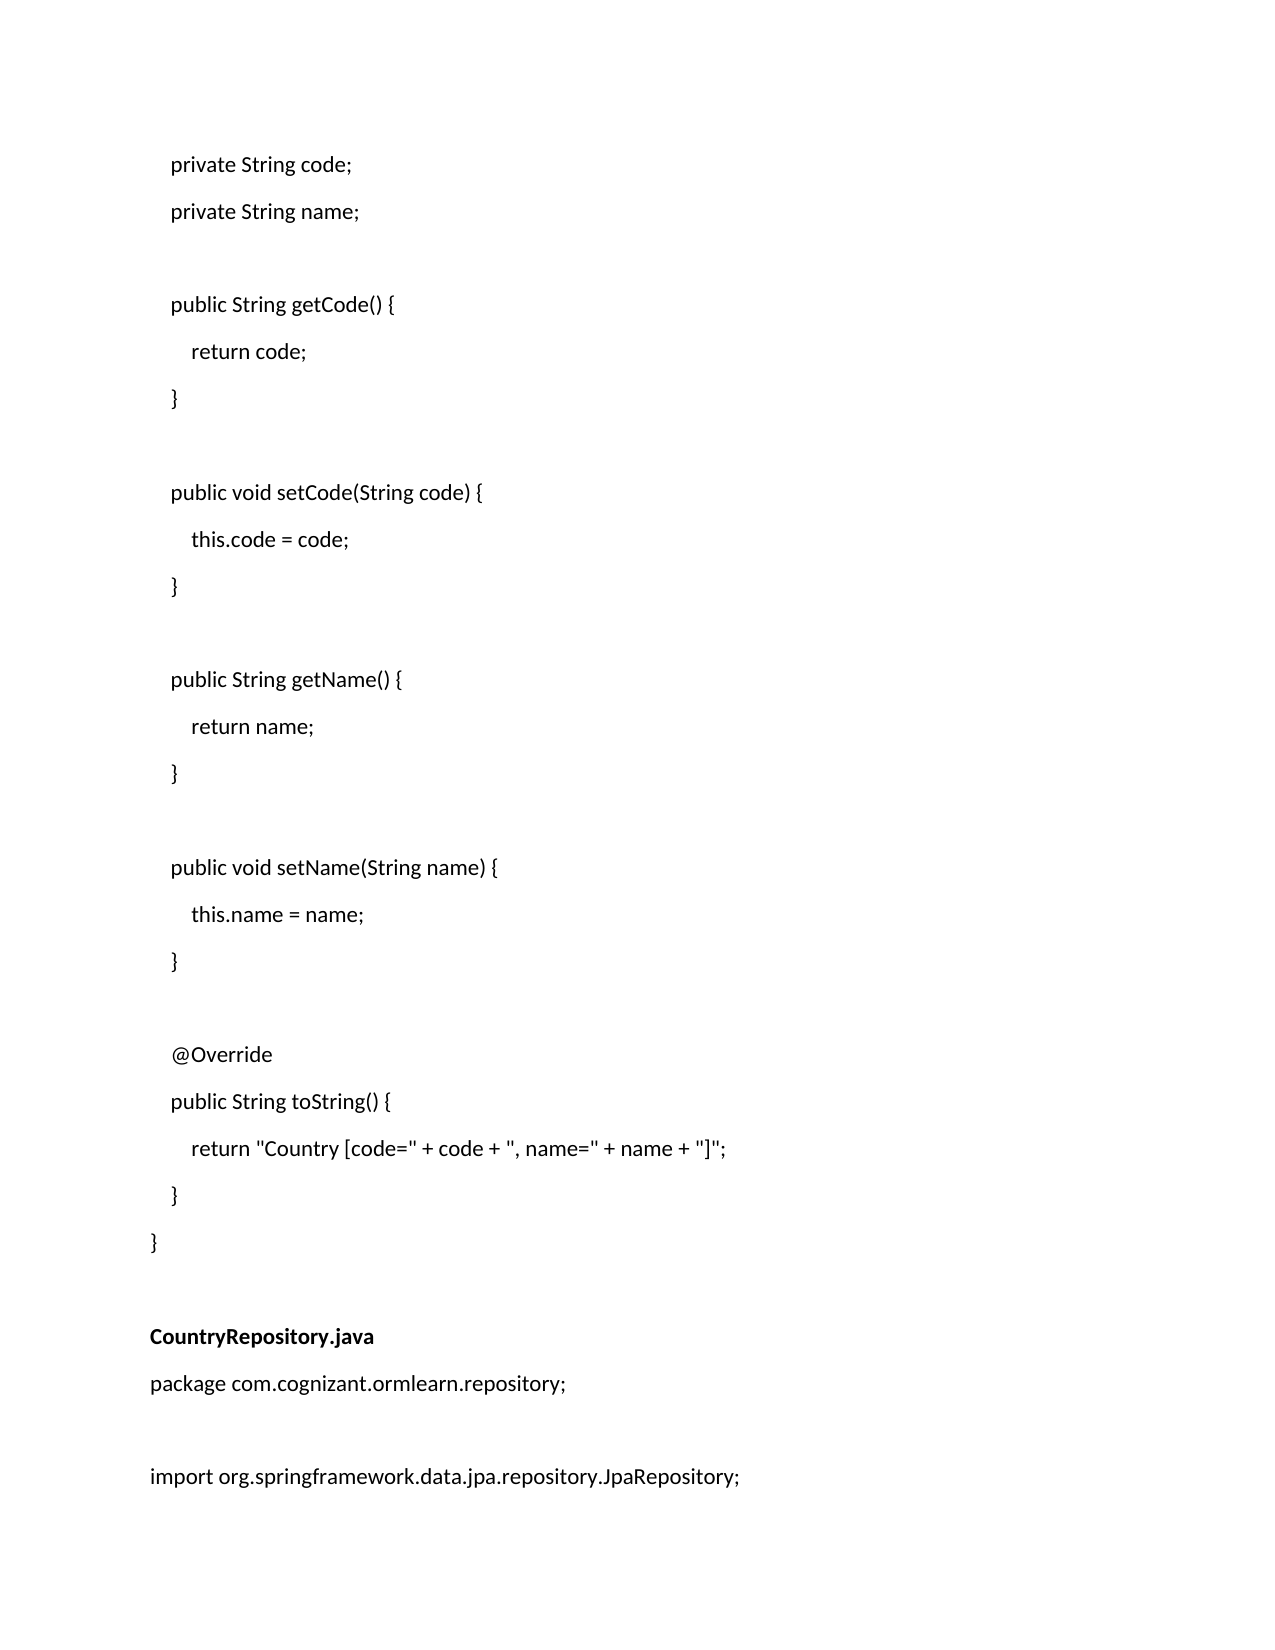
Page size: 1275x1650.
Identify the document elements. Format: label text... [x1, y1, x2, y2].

text private String code; [150, 150, 1125, 178]
text this.name = name; [150, 900, 1125, 928]
text } [150, 384, 1125, 412]
text this.code = code; [150, 525, 1125, 553]
text } [150, 1181, 1125, 1209]
text package com.cognizant.ormlearn.repository; [150, 1369, 1125, 1397]
text public String getName() { [150, 666, 1125, 694]
text } [150, 1228, 1125, 1256]
text @Override [150, 1041, 1125, 1069]
text private String name; [150, 197, 1125, 225]
text public void setName(String name) { [150, 853, 1125, 881]
text CountryRepository.java [150, 1322, 1125, 1350]
text import org.springframework.data.jpa.repository.JpaRepository; [150, 1462, 1125, 1491]
text public void setCode(String code) { [150, 478, 1125, 506]
text public String getCode() { [150, 291, 1125, 319]
text } [150, 947, 1125, 975]
text return "Country [code=" + code + ", name=" + name + "]"; [150, 1134, 1125, 1162]
text } [150, 572, 1125, 600]
text public String toString() { [150, 1087, 1125, 1116]
text return name; [150, 712, 1125, 741]
text return code; [150, 337, 1125, 366]
text } [150, 759, 1125, 787]
